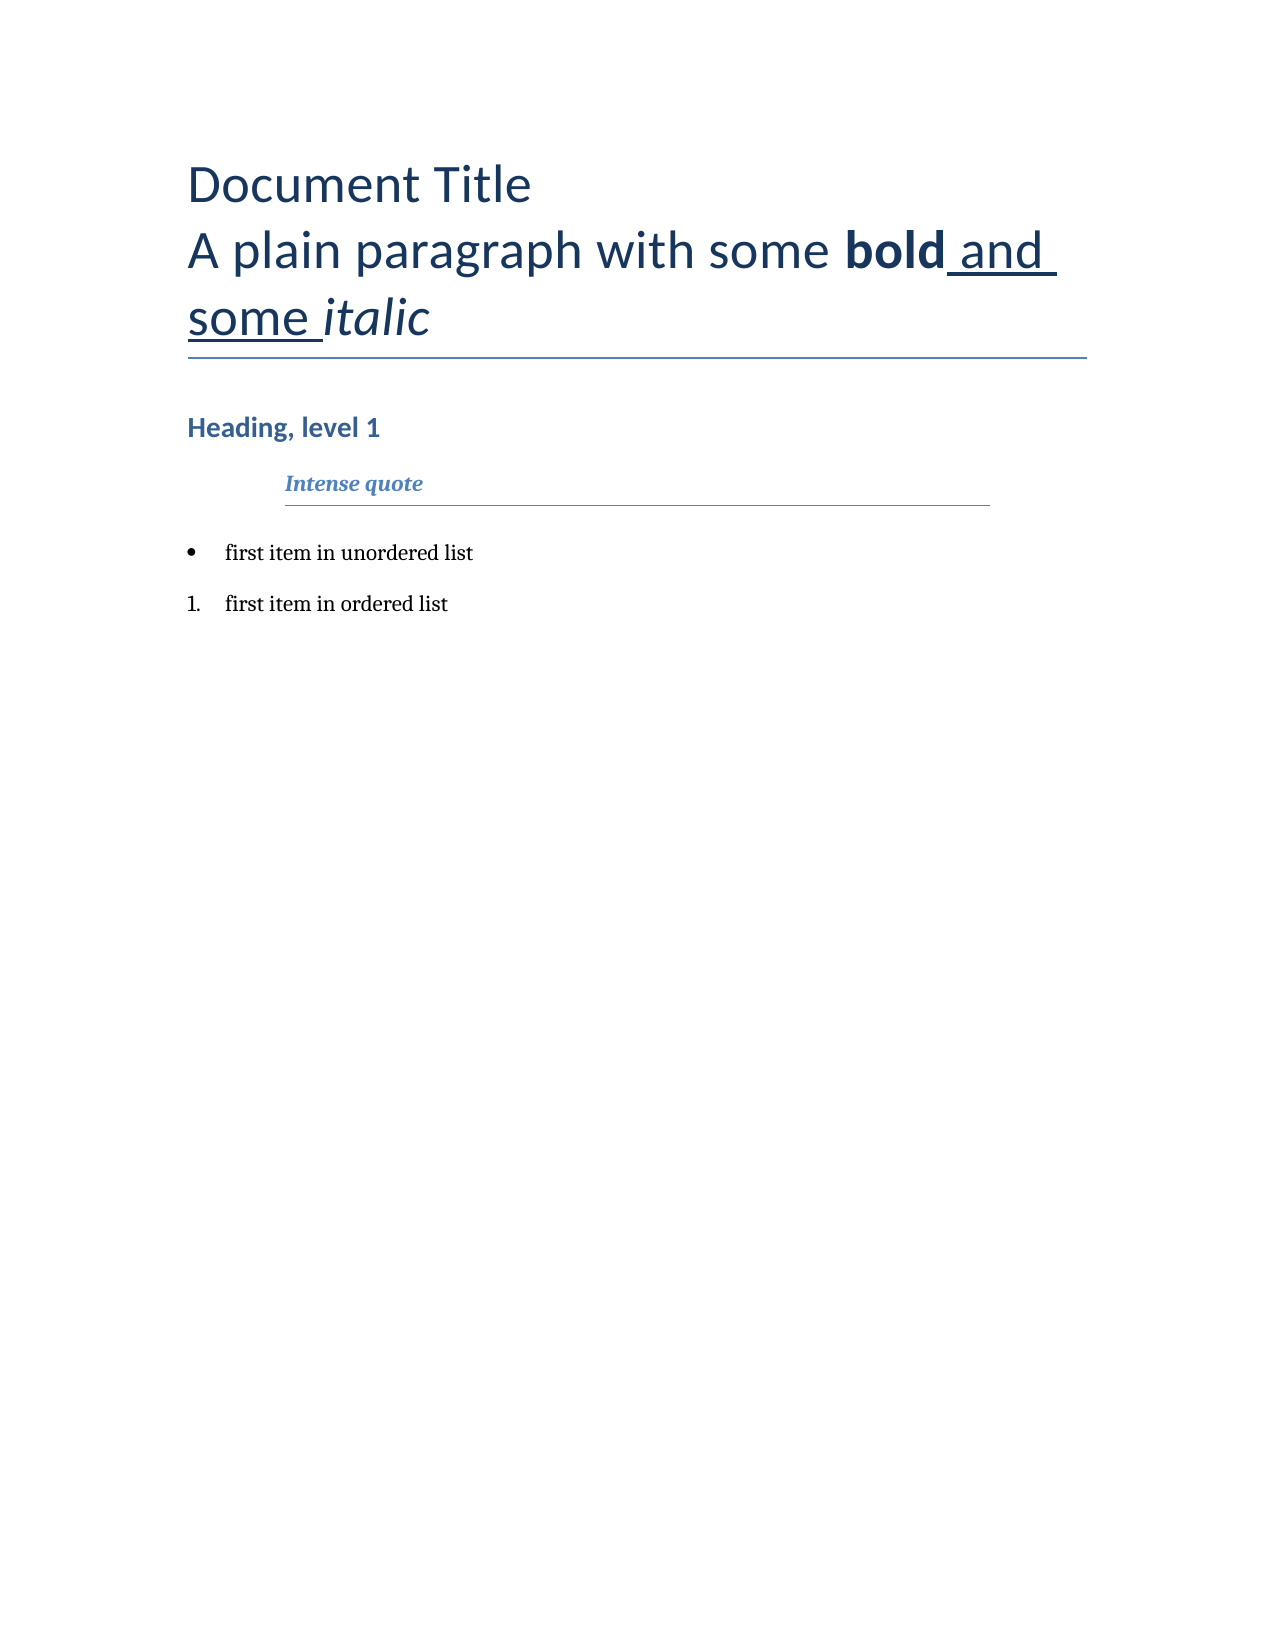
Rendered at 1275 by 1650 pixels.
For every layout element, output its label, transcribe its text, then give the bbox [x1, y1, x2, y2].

title A plain paragraph with some bold and some italic [187, 216, 1087, 359]
list first item in ordered list [187, 590, 1087, 617]
list first item in unordered list [187, 539, 1087, 566]
subtitle Heading, level 1 [187, 409, 1087, 444]
title Document Title [187, 150, 1087, 216]
text Intense quote [285, 471, 990, 505]
